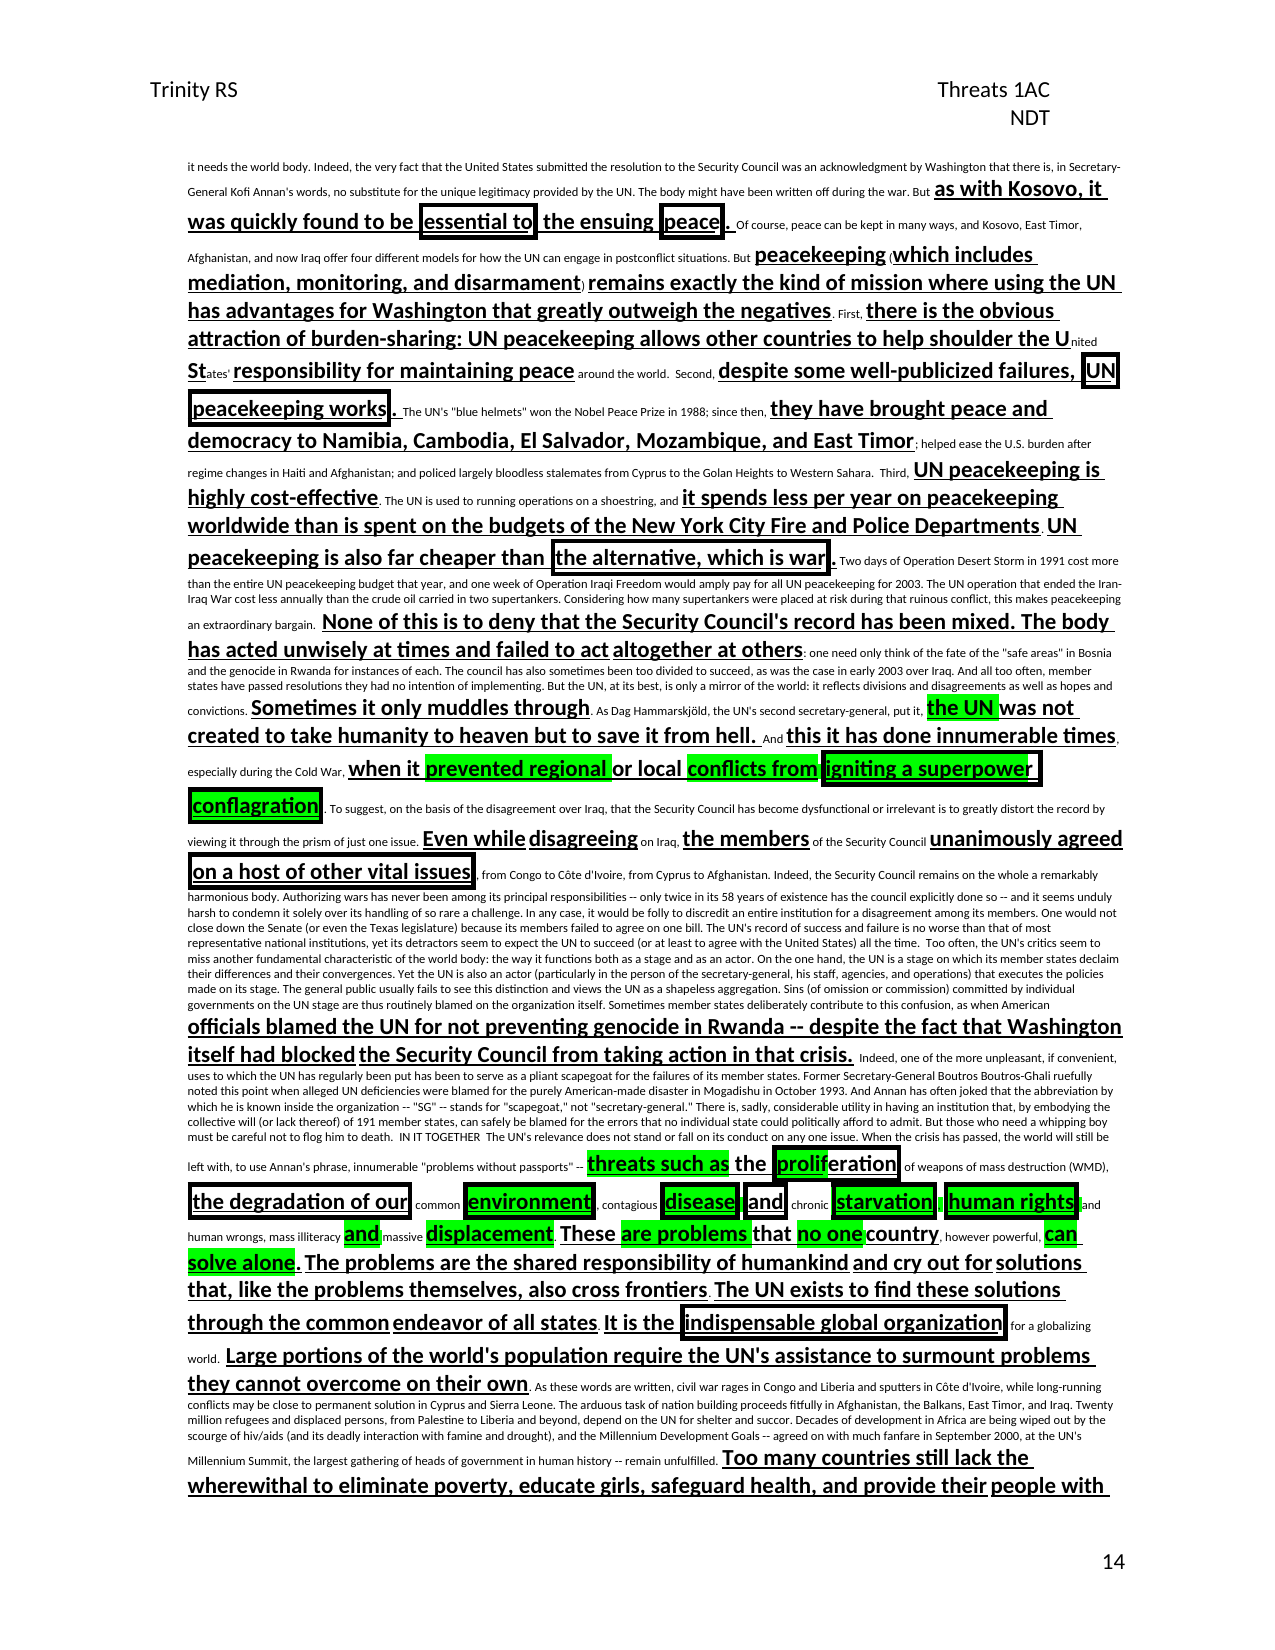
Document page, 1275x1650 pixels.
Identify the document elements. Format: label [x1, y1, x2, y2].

text [187, 159, 1125, 1499]
